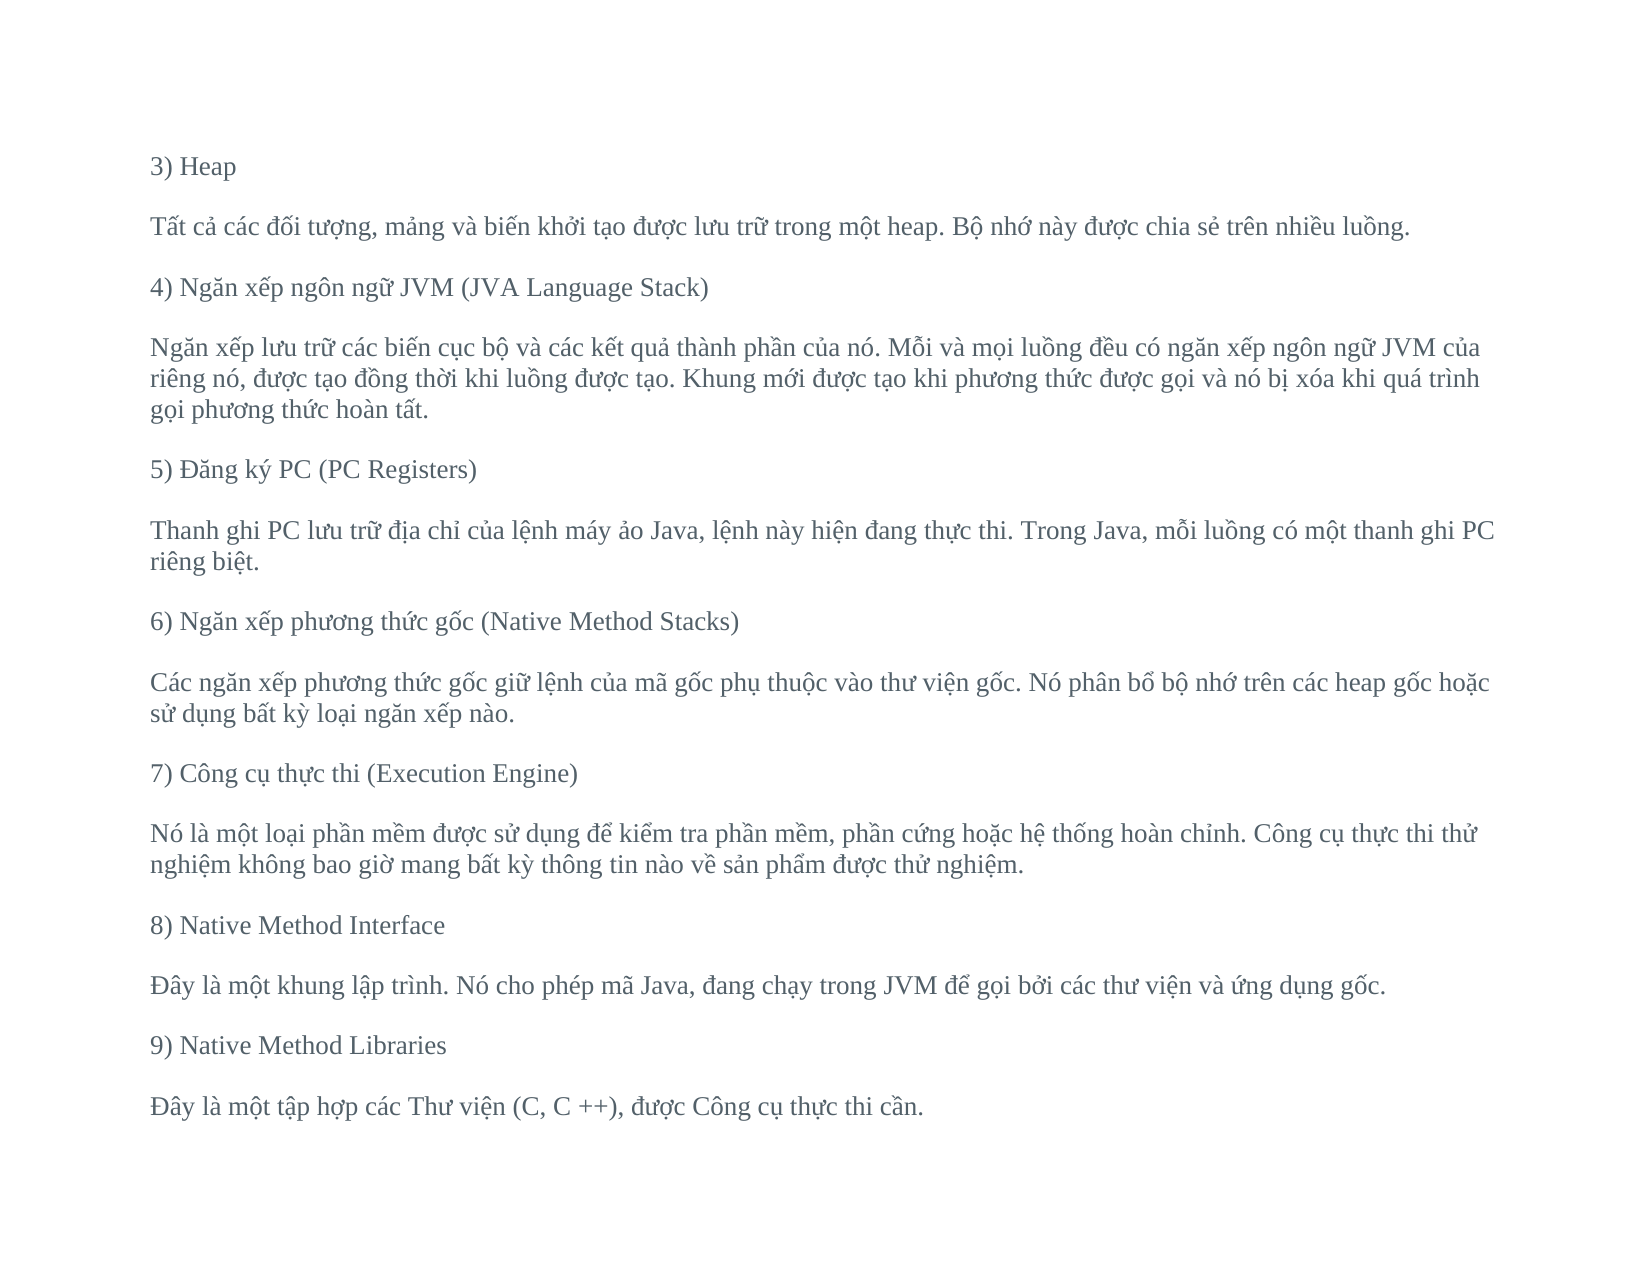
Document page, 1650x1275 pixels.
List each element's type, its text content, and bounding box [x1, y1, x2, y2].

text 7) Công cụ thực thi (Execution Engine) [150, 757, 1500, 788]
text 9) Native Method Libraries [150, 1029, 1500, 1061]
text 8) Native Method Interface [150, 909, 1500, 940]
text 5) Đăng ký PC (PC Registers) [150, 453, 1500, 485]
text Ngăn xếp lưu trữ các biến cục bộ và các kết quả thành phần của nó. Mỗi và mọi luồng đều có ngăn xếp ngôn ngữ JVM của riêng nó, được tạo đồng thời khi luồng được tạo. Khung mới được tạo khi phương thức được gọi và nó bị xóa khi quá trình gọi phương thức hoàn tất. [150, 331, 1500, 424]
text Đây là một khung lập trình. Nó cho phép mã Java, đang chạy trong JVM để gọi bởi các thư viện và ứng dụng gốc. [150, 969, 1500, 1000]
text Thanh ghi PC lưu trữ địa chỉ của lệnh máy ảo Java, lệnh này hiện đang thực thi. Trong Java, mỗi luồng có một thanh ghi PC riêng biệt. [150, 514, 1500, 576]
text Đây là một tập hợp các Thư viện (C, C ++), được Công cụ thực thi cần. [150, 1090, 1500, 1121]
text Nó là một loại phần mềm được sử dụng để kiểm tra phần mềm, phần cứng hoặc hệ thống hoàn chỉnh. Công cụ thực thi thử nghiệm không bao giờ mang bất kỳ thông tin nào về sản phẩm được thử nghiệm. [150, 817, 1500, 880]
text 4) Ngăn xếp ngôn ngữ JVM (JVA Language Stack) [150, 271, 1500, 302]
text 6) Ngăn xếp phương thức gốc (Native Method Stacks) [150, 605, 1500, 636]
text Các ngăn xếp phương thức gốc giữ lệnh của mã gốc phụ thuộc vào thư viện gốc. Nó phân bổ bộ nhớ trên các heap gốc hoặc sử dụng bất kỳ loại ngăn xếp nào. [150, 666, 1500, 728]
text 3) Heap [150, 150, 1500, 181]
text Tất cả các đối tượng, mảng và biến khởi tạo được lưu trữ trong một heap. Bộ nhớ này được chia sẻ trên nhiều luồng. [150, 210, 1500, 241]
